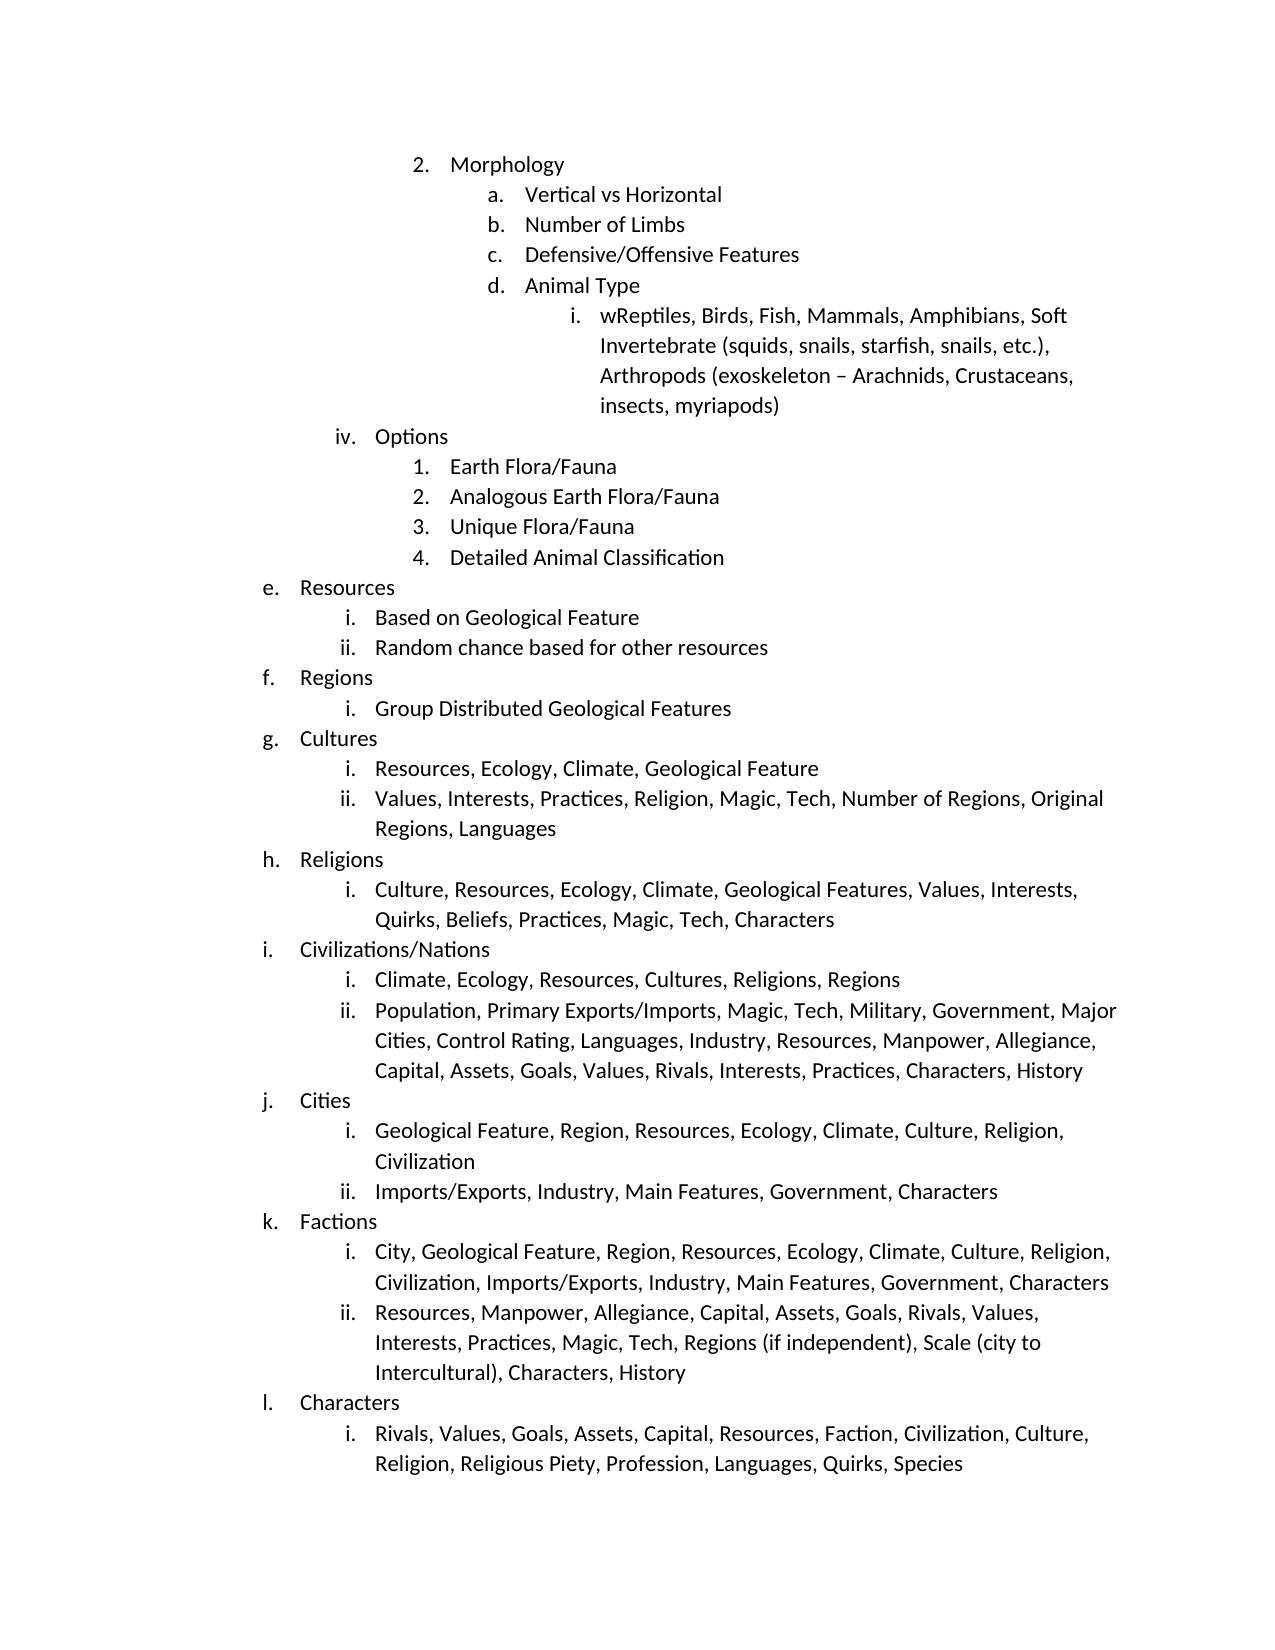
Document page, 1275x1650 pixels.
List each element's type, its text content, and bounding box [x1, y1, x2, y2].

list Civilizations/Nations [262, 935, 1125, 963]
list Culture, Resources, Ecology, Climate, Geological Features, Values, Interests, Quirks, Beliefs, Practices, Magic, Tech, Characters [356, 875, 1125, 933]
list Morphology [412, 150, 1125, 178]
list Values, Interests, Practices, Religion, Magic, Tech, Number of Regions, Original Regions, Languages [356, 784, 1125, 843]
list Vertical vs Horizontal [487, 180, 1125, 208]
list Cities [262, 1086, 1125, 1114]
list Defensive/Offensive Features [487, 241, 1125, 269]
list Earth Flora/Fauna [412, 452, 1125, 480]
list City, Geological Feature, Region, Resources, Ecology, Climate, Culture, Religion, Civilization, Imports/Exports, Industry, Main Features, Government, Characters [356, 1237, 1125, 1296]
list Random chance based for other resources [356, 633, 1125, 661]
list Resources [262, 573, 1125, 601]
list Options [356, 422, 1125, 450]
list Detailed Animal Classification [412, 543, 1125, 571]
list Regions [262, 663, 1125, 692]
list Population, Primary Exports/Imports, Magic, Tech, Military, Government, Major Cities, Control Rating, Languages, Industry, Resources, Manpower, Allegiance, Capital, Assets, Goals, Values, Rivals, Interests, Practices, Characters, History [356, 996, 1125, 1084]
list Unique Flora/Fauna [412, 512, 1125, 541]
list Factions [262, 1207, 1125, 1235]
list Rivals, Values, Goals, Assets, Capital, Resources, Faction, Civilization, Culture, Religion, Religious Piety, Profession, Languages, Quirks, Species [356, 1419, 1125, 1477]
list Group Distributed Geological Features [356, 694, 1125, 722]
list Number of Limbs [487, 210, 1125, 238]
list Based on Geological Feature [356, 603, 1125, 631]
list wReptiles, Birds, Fish, Mammals, Amphibians, Soft Invertebrate (squids, snails, starfish, snails, etc.), Arthropods (exoskeleton – Arachnids, Crustaceans, insects, myriapods) [581, 301, 1125, 420]
list Imports/Exports, Industry, Main Features, Government, Characters [356, 1177, 1125, 1205]
list Animal Type [487, 271, 1125, 299]
list Cultures [262, 724, 1125, 752]
list Resources, Ecology, Climate, Geological Feature [356, 754, 1125, 782]
list Climate, Ecology, Resources, Cultures, Religions, Regions [356, 966, 1125, 994]
list Resources, Manpower, Allegiance, Capital, Assets, Goals, Rivals, Values, Interests, Practices, Magic, Tech, Regions (if independent), Scale (city to Intercultural), Characters, History [356, 1298, 1125, 1386]
list Characters [262, 1388, 1125, 1417]
list Religions [262, 845, 1125, 873]
list Analogous Earth Flora/Fauna [412, 482, 1125, 510]
list Geological Feature, Region, Resources, Ecology, Climate, Culture, Religion, Civilization [356, 1117, 1125, 1175]
